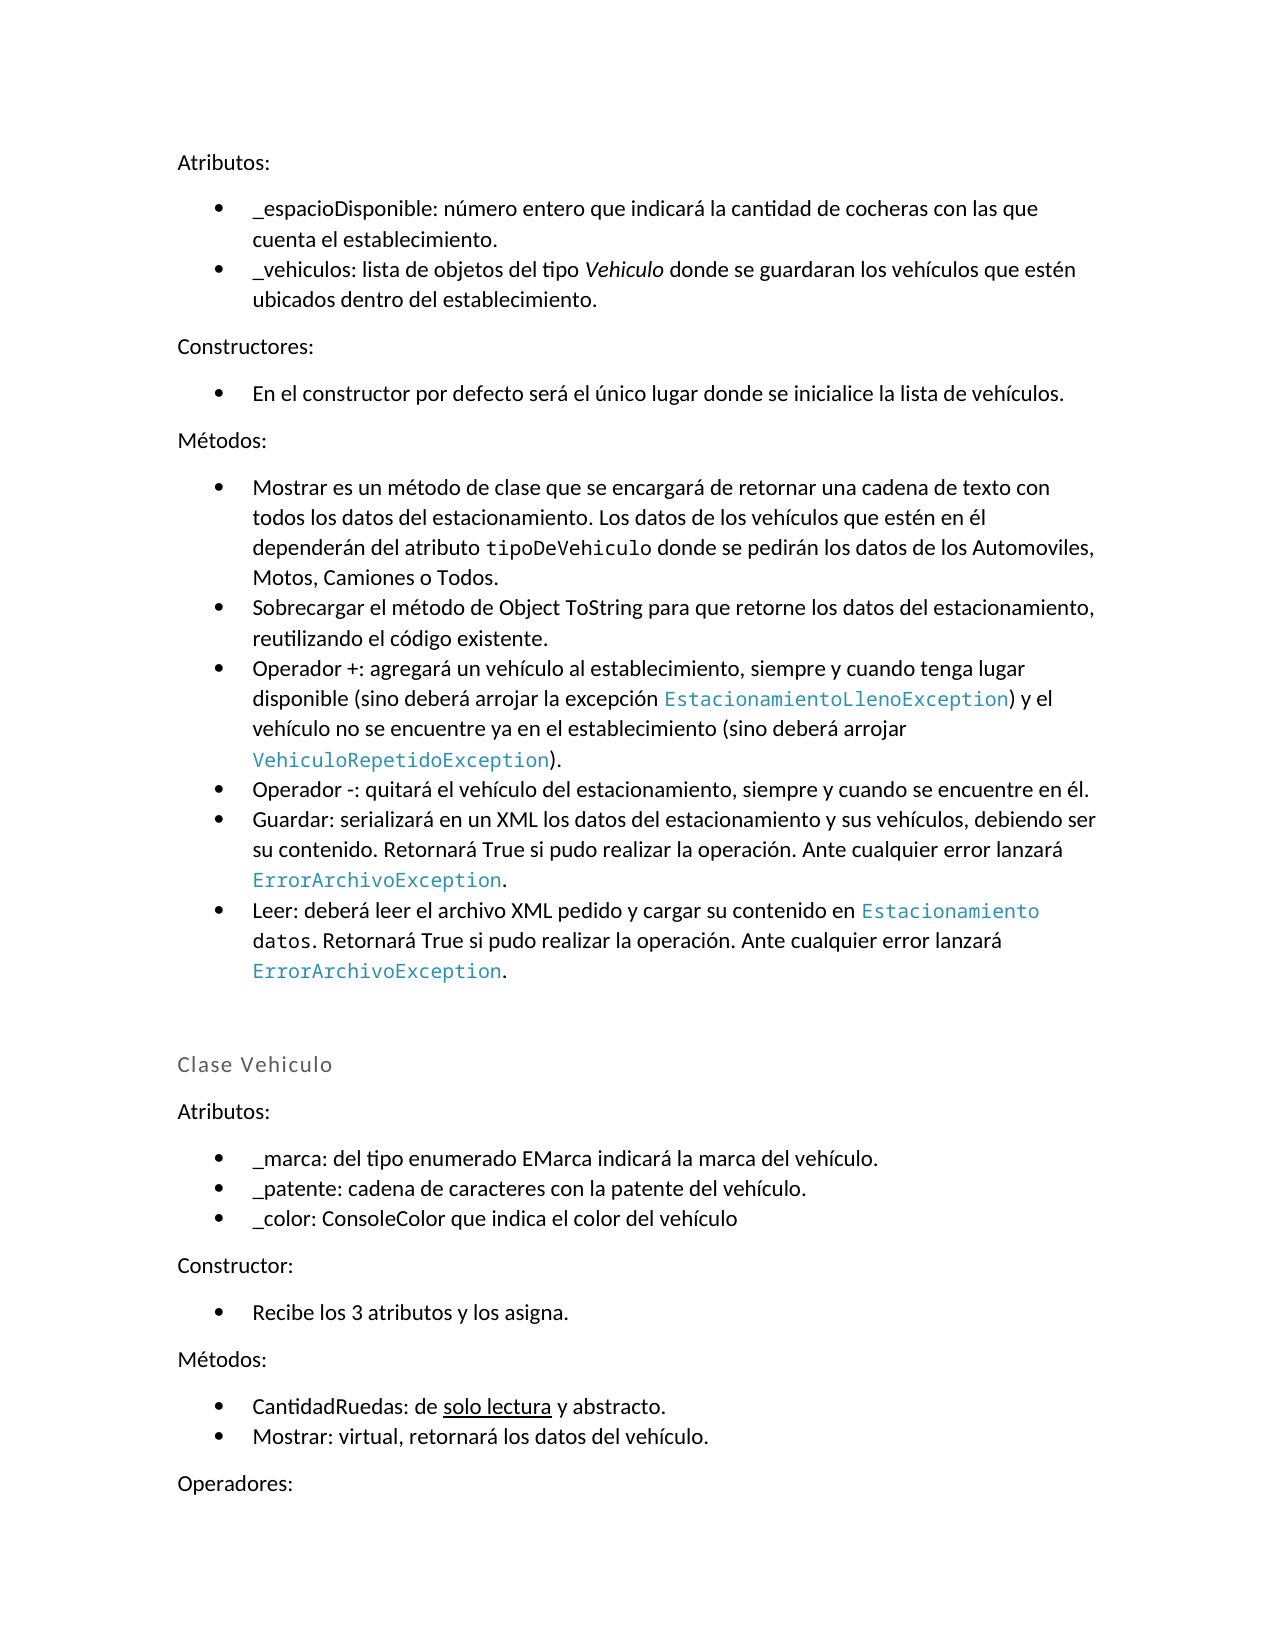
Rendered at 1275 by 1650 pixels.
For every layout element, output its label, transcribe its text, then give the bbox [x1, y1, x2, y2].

list _espacioDisponible: número entero que indicará la cantidad de cocheras con las que cuenta el establecimiento. [215, 194, 1098, 253]
text Operadores: [177, 1469, 1098, 1497]
list Recibe los 3 atributos y los asigna. [215, 1298, 1098, 1326]
text Constructores: [177, 332, 1098, 360]
list CantidadRuedas: de solo lectura y abstracto. [215, 1392, 1098, 1420]
list Operador -: quitará el vehículo del estacionamiento, siempre y cuando se encuentre en él. [215, 775, 1098, 803]
list _patente: cadena de caracteres con la patente del vehículo. [215, 1174, 1098, 1202]
list Operador +: agregará un vehículo al establecimiento, siempre y cuando tenga lugar disponible (sino deberá arrojar la excepción EstacionamientoLlenoException) y el vehículo no se encuentre ya en el establecimiento (sino deberá arrojar VehiculoRepetidoException). [215, 654, 1098, 773]
text Constructor: [177, 1251, 1098, 1279]
list _marca: del tipo enumerado EMarca indicará la marca del vehículo. [215, 1144, 1098, 1172]
text Atributos: [177, 148, 1098, 176]
text Atributos: [177, 1097, 1098, 1125]
list Sobrecargar el método de Object ToString para que retorne los datos del estacionamiento, reutilizando el código existente. [215, 593, 1098, 652]
list En el constructor por defecto será el único lugar donde se inicialice la lista de vehículos. [215, 379, 1098, 407]
list Leer: deberá leer el archivo XML pedido y cargar su contenido en Estacionamiento datos. Retornará True si pudo realizar la operación. Ante cualquier error lanzará ErrorArchivoException. [215, 896, 1098, 985]
list Guardar: serializará en un XML los datos del estacionamiento y sus vehículos, debiendo ser su contenido. Retornará True si pudo realizar la operación. Ante cualquier error lanzará ErrorArchivoException. [215, 805, 1098, 894]
list _color: ConsoleColor que indica el color del vehículo [215, 1204, 1098, 1233]
list _vehiculos: lista de objetos del tipo Vehiculo donde se guardaran los vehículos que estén ubicados dentro del establecimiento. [215, 255, 1098, 313]
text Métodos: [177, 1345, 1098, 1373]
text Métodos: [177, 426, 1098, 454]
list Mostrar es un método de clase que se encargará de retornar una cadena de texto con todos los datos del estacionamiento. Los datos de los vehículos que estén en él dependerán del atributo tipoDeVehiculo donde se pedirán los datos de los Automoviles, Motos, Camiones o Todos. [215, 473, 1098, 591]
subtitle Clase Vehiculo [177, 1050, 1098, 1078]
list Mostrar: virtual, retornará los datos del vehículo. [215, 1422, 1098, 1450]
